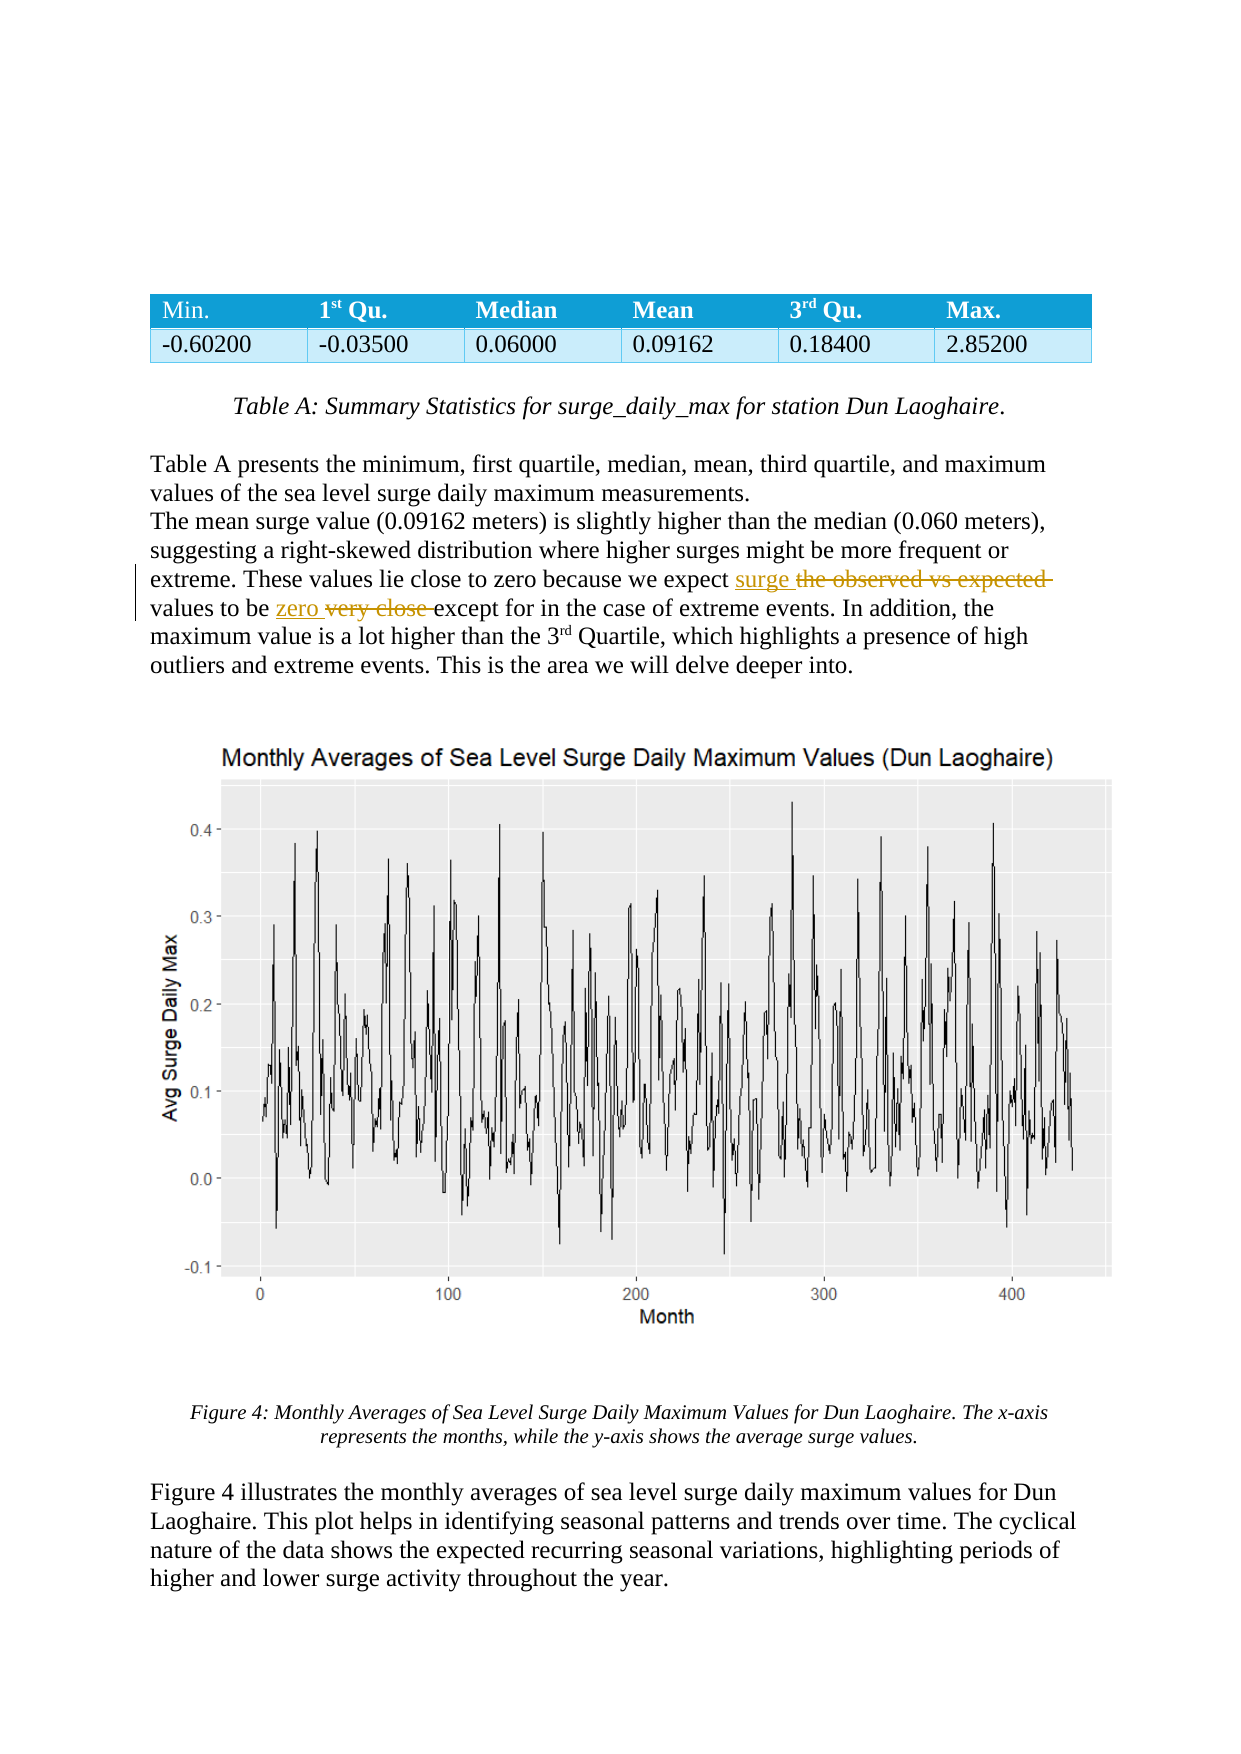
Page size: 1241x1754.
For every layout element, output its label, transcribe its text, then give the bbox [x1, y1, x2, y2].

table_cell 2.85200 [935, 330, 1091, 362]
text Figure 4 illustrates the monthly averages of sea level surge daily maximum values for Dun Laoghaire. This plot helps in identifying seasonal patterns and trends over time. The cyclical nature of the data shows the expected recurring seasonal variations, highlighting periods of higher and lower surge activity throughout the year. [150, 1477, 1090, 1592]
text Table A presents the minimum, first quartile, median, mean, third quartile, and maximum values of the sea level surge daily maximum measurements. [150, 449, 1090, 506]
table_header Mean [622, 295, 778, 328]
table_header Max. [935, 295, 1091, 328]
table_cell 0.06000 [465, 330, 621, 362]
table_cell -0.60200 [151, 330, 307, 362]
table_header 3rd Qu. [779, 295, 934, 328]
text Figure 4: Monthly Averages of Sea Level Surge Daily Maximum Values for Dun Laoghaire. The x-axis represents the months, while the y-axis shows the average surge values. [150, 1400, 1090, 1448]
table_header 1st Qu. [308, 295, 464, 328]
table_cell 0.09162 [622, 330, 778, 362]
picture [150, 736, 1123, 1338]
table_cell -0.03500 [308, 330, 464, 362]
table_header Min. [151, 295, 307, 328]
text Table A: Summary Statistics for surge_daily_max for station Dun Laoghaire. [150, 391, 1090, 420]
table_cell 0.18400 [779, 330, 934, 362]
text The mean surge value (0.09162 meters) is slightly higher than the median (0.060 meters), suggesting a right-skewed distribution where higher surges might be more frequent or extreme. These values lie close to zero because we expect values to be except for in the case of extreme events. In addition, the maximum value is a lot higher than the 3rd Quartile, which highlights a presence of high outliers and extreme events. This is the area we will delve deeper into. [150, 506, 1090, 679]
table_header Median [465, 295, 621, 328]
